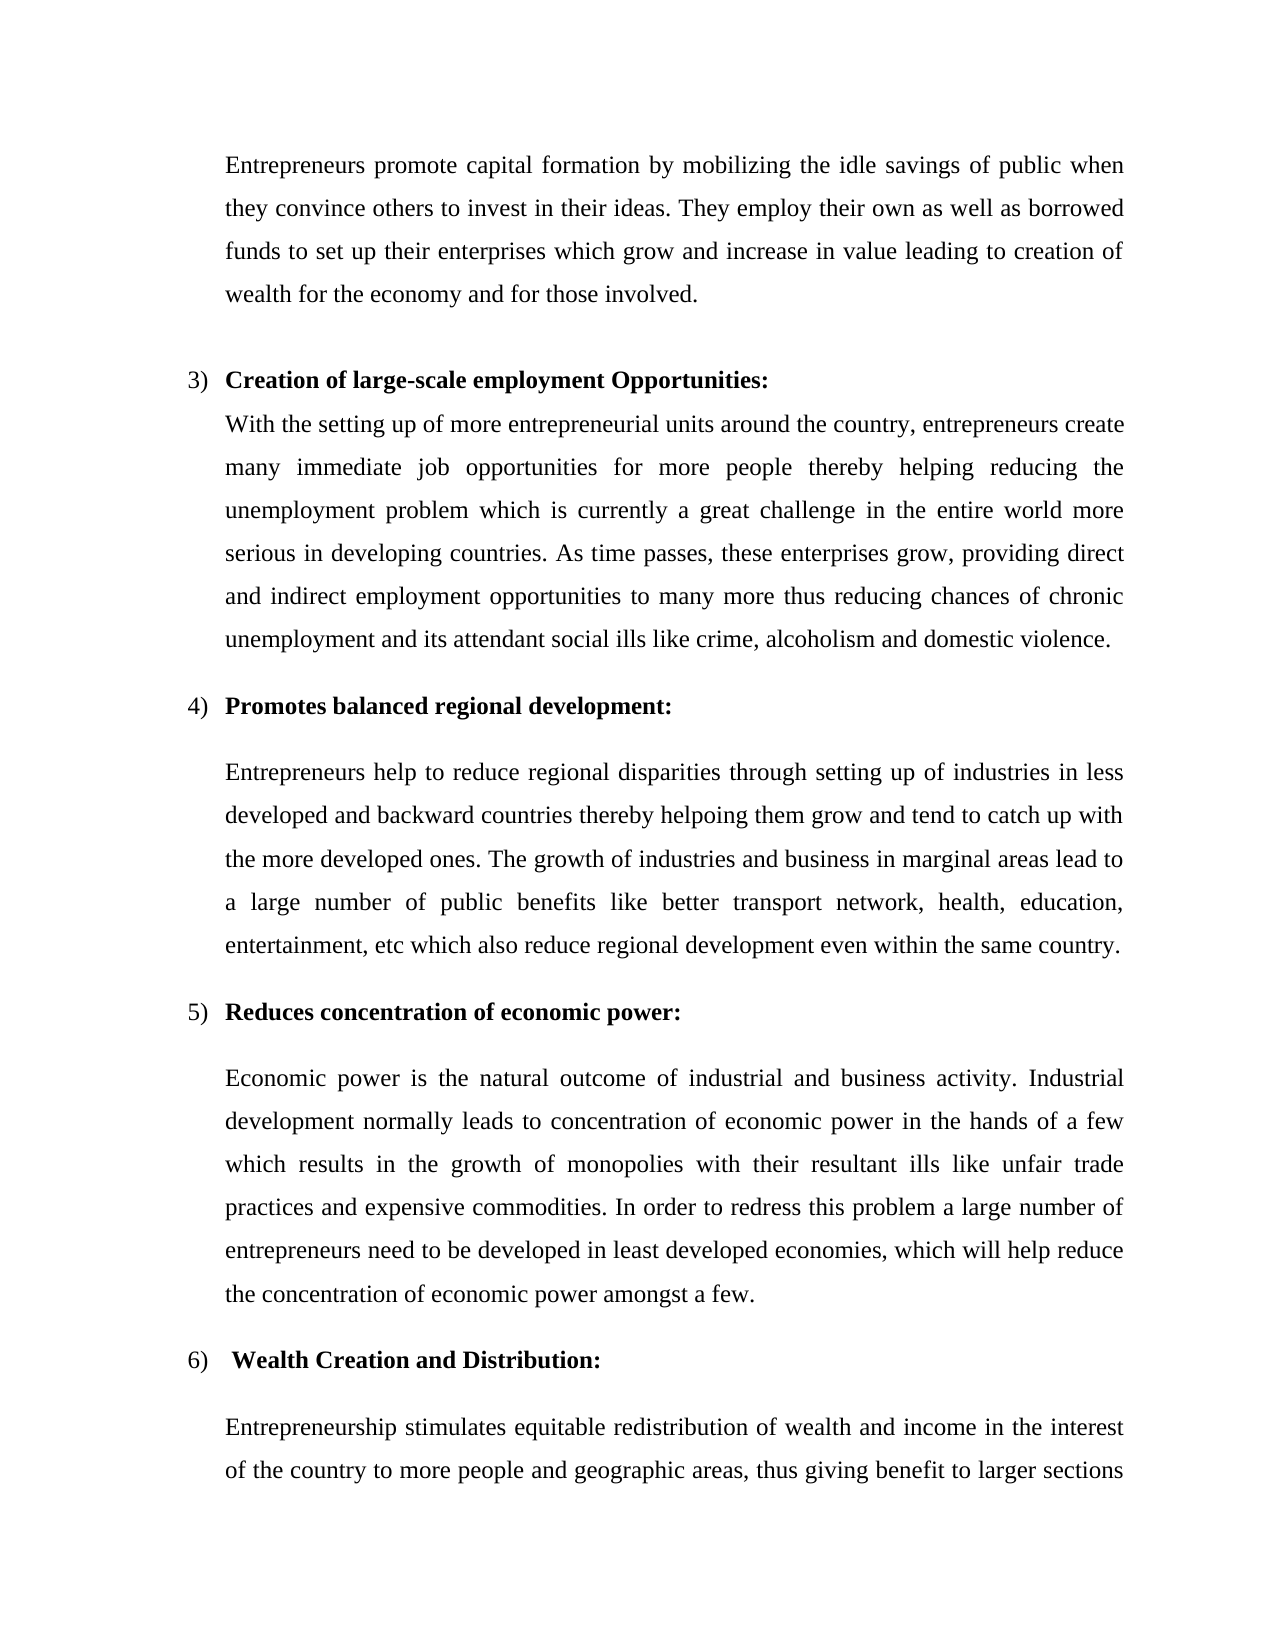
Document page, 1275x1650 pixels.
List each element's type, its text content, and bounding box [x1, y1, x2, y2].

list Reduces concentration of economic power: [187, 997, 1125, 1025]
text Entrepreneurs help to reduce regional disparities through setting up of industries in less developed and backward countries thereby helpoing them grow and tend to catch up with the more developed ones. The growth of industries and business in marginal areas lead to a large number of public benefits like better transport network, health, education, entertainment, etc which also reduce regional development even within the same country. [225, 757, 1125, 959]
list Creation of large-scale employment Opportunities: [187, 366, 1125, 394]
text With the setting up of more entrepreneurial units around the country, entrepreneurs create many immediate job opportunities for more people thereby helping reducing the unemployment problem which is currently a great challenge in the entire world more serious in developing countries. As time passes, these enterprises grow, providing direct and indirect employment opportunities to many more thus reducing chances of chronic unemployment and its attendant social ills like crime, alcoholism and domestic violence. [225, 409, 1125, 653]
text Economic power is the natural outcome of industrial and business activity. Industrial development normally leads to concentration of economic power in the hands of a few which results in the growth of monopolies with their resultant ills like unfair trade practices and expensive commodities. In order to redress this problem a large number of entrepreneurs need to be developed in least developed economies, which will help reduce the concentration of economic power amongst a few. [225, 1063, 1125, 1307]
text Entrepreneurs promote capital formation by mobilizing the idle savings of public when they convince others to invest in their ideas. They employ their own as well as borrowed funds to set up their enterprises which grow and increase in value leading to creation of wealth for the economy and for those involved. [225, 150, 1125, 308]
list Promotes balanced regional development: [187, 691, 1125, 720]
list Wealth Creation and Distribution: [187, 1345, 1125, 1374]
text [225, 1412, 1125, 1484]
